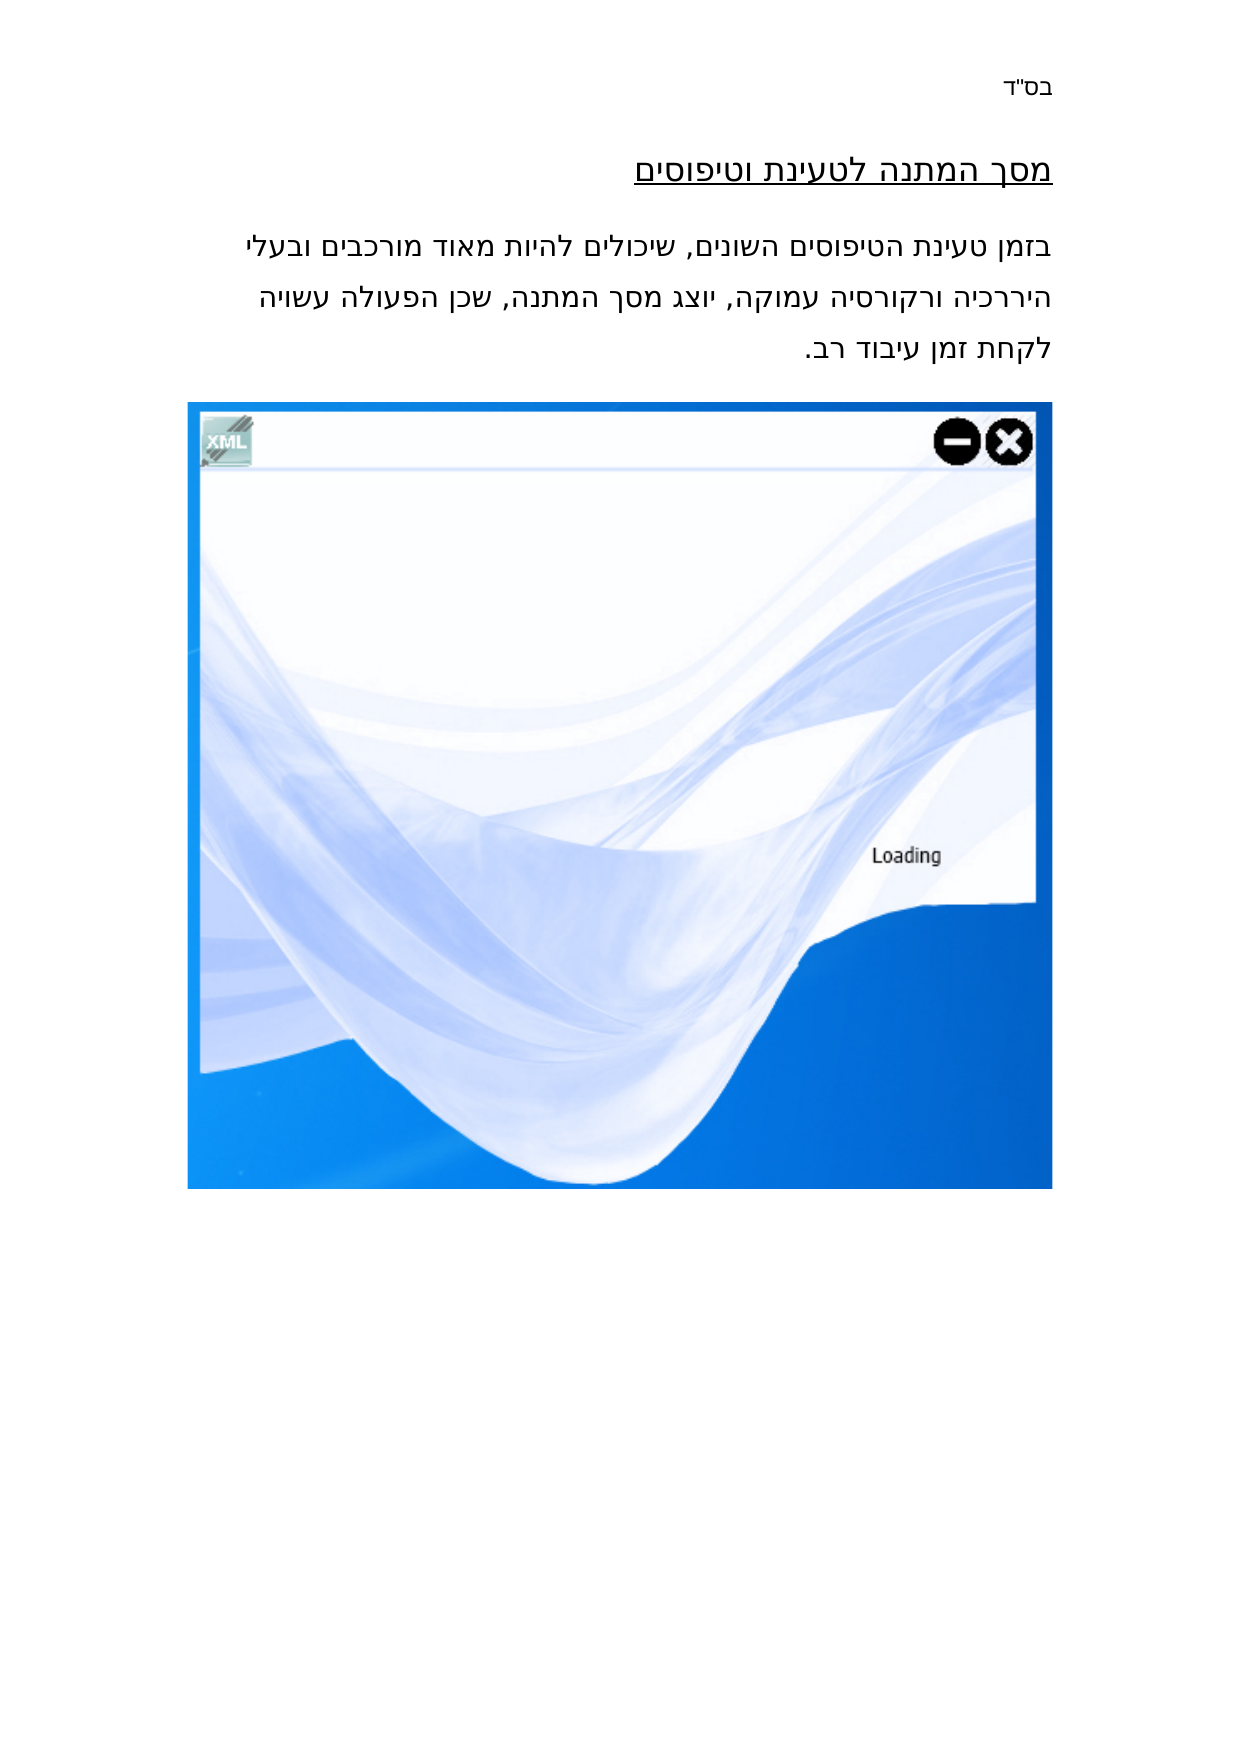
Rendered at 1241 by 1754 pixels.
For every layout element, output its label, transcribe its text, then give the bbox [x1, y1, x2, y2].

text מסך המתנה לטעינת וטיפוסים [187, 150, 1053, 189]
text בזמן טעינת הטיפוסים השונים, שיכולים להיות מאוד מורכבים ובעלי היררכיה ורקורסיה עמוקה, יוצג מסך המתנה, שכן הפעולה עשויה לקחת זמן עיבוד רב. [187, 229, 1053, 365]
picture [187, 402, 1053, 1189]
